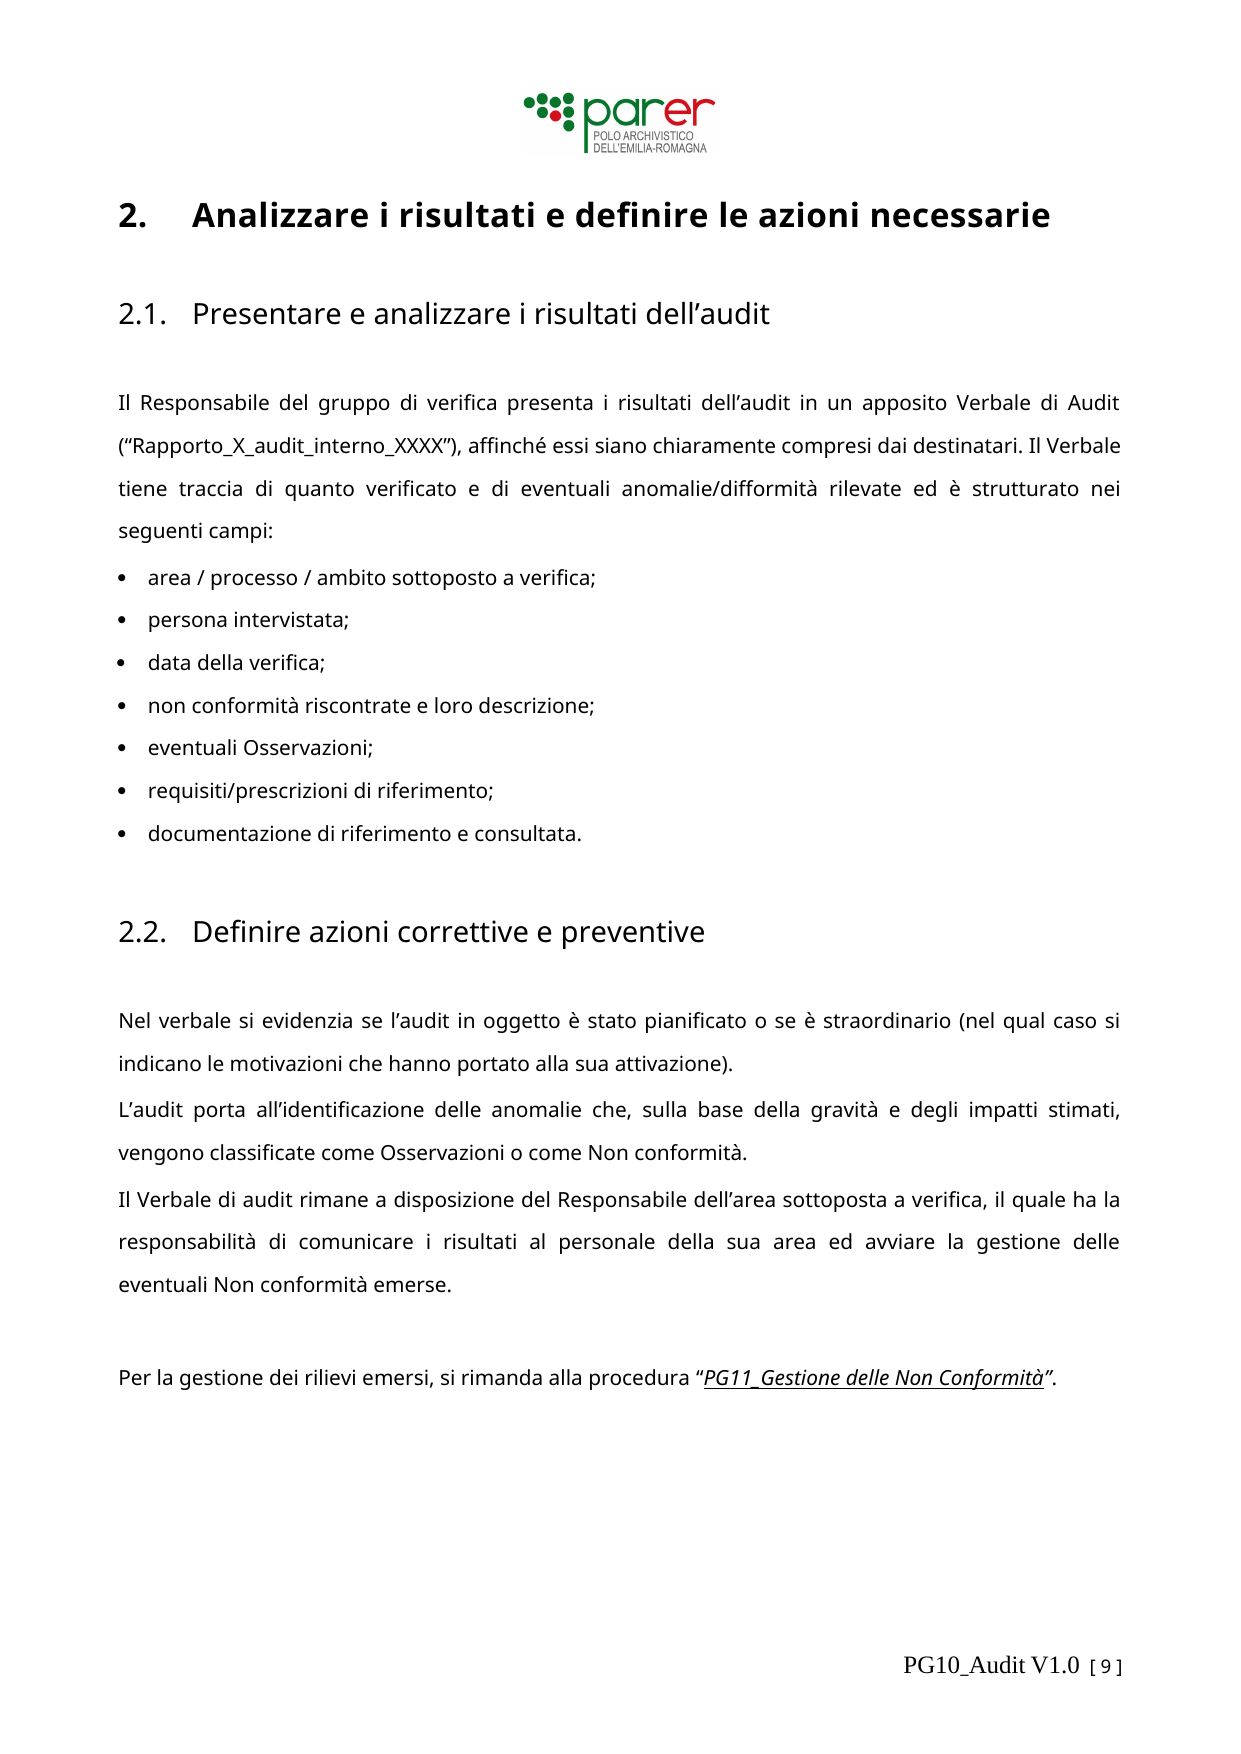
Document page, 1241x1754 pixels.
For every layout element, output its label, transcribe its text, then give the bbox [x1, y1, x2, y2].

list eventuali Osservazioni; [118, 733, 1122, 762]
picture [521, 88, 720, 158]
subtitle 2.2. Definire azioni correttive e preventive [118, 911, 1122, 951]
subtitle 2.1. Presentare e analizzare i risultati dell’audit [118, 294, 1122, 333]
list data della verifica; [117, 648, 1122, 677]
list area / processo / ambito sottoposto a verifica; [118, 563, 1122, 591]
text L’audit porta all’identificazione delle anomalie che, sulla base della gravità e degli impatti stimati, vengono classificate come Osservazioni o come Non conformità. [118, 1095, 1122, 1166]
subtitle 2. Analizzare i risultati e definire le azioni necessarie [118, 191, 1122, 237]
text Il Responsabile del gruppo di verifica presenta i risultati dell’audit in un apposito Verbale di Audit (“Rapporto_X_audit_interno_XXXX”), affinché essi siano chiaramente compresi dai destinatari. Il Verbale tiene traccia di quanto verificato e di eventuali anomalie/difformità rilevate ed è strutturato nei seguenti campi: [118, 388, 1122, 545]
list documentazione di riferimento e consultata. [118, 819, 1122, 847]
list requisiti/prescrizioni di riferimento; [118, 776, 1122, 804]
text Nel verbale si evidenzia se l’audit in oggetto è stato pianificato o se è straordinario (nel qual caso si indicano le motivazioni che hanno portato alla sua attivazione). [118, 1006, 1122, 1077]
text Per la gestione dei rilievi emersi, si rimanda alla procedura “PG11_Gestione delle Non Conformità”. [118, 1363, 1122, 1392]
list persona intervistata; [118, 606, 1122, 634]
text Il Verbale di audit rimane a disposizione del Responsabile dell’area sottoposta a verifica, il quale ha la responsabilità di comunicare i risultati al personale della sua area ed avviare la gestione delle eventuali Non conformità emerse. [118, 1185, 1122, 1298]
list non conformità riscontrate e loro descrizione; [118, 691, 1122, 719]
